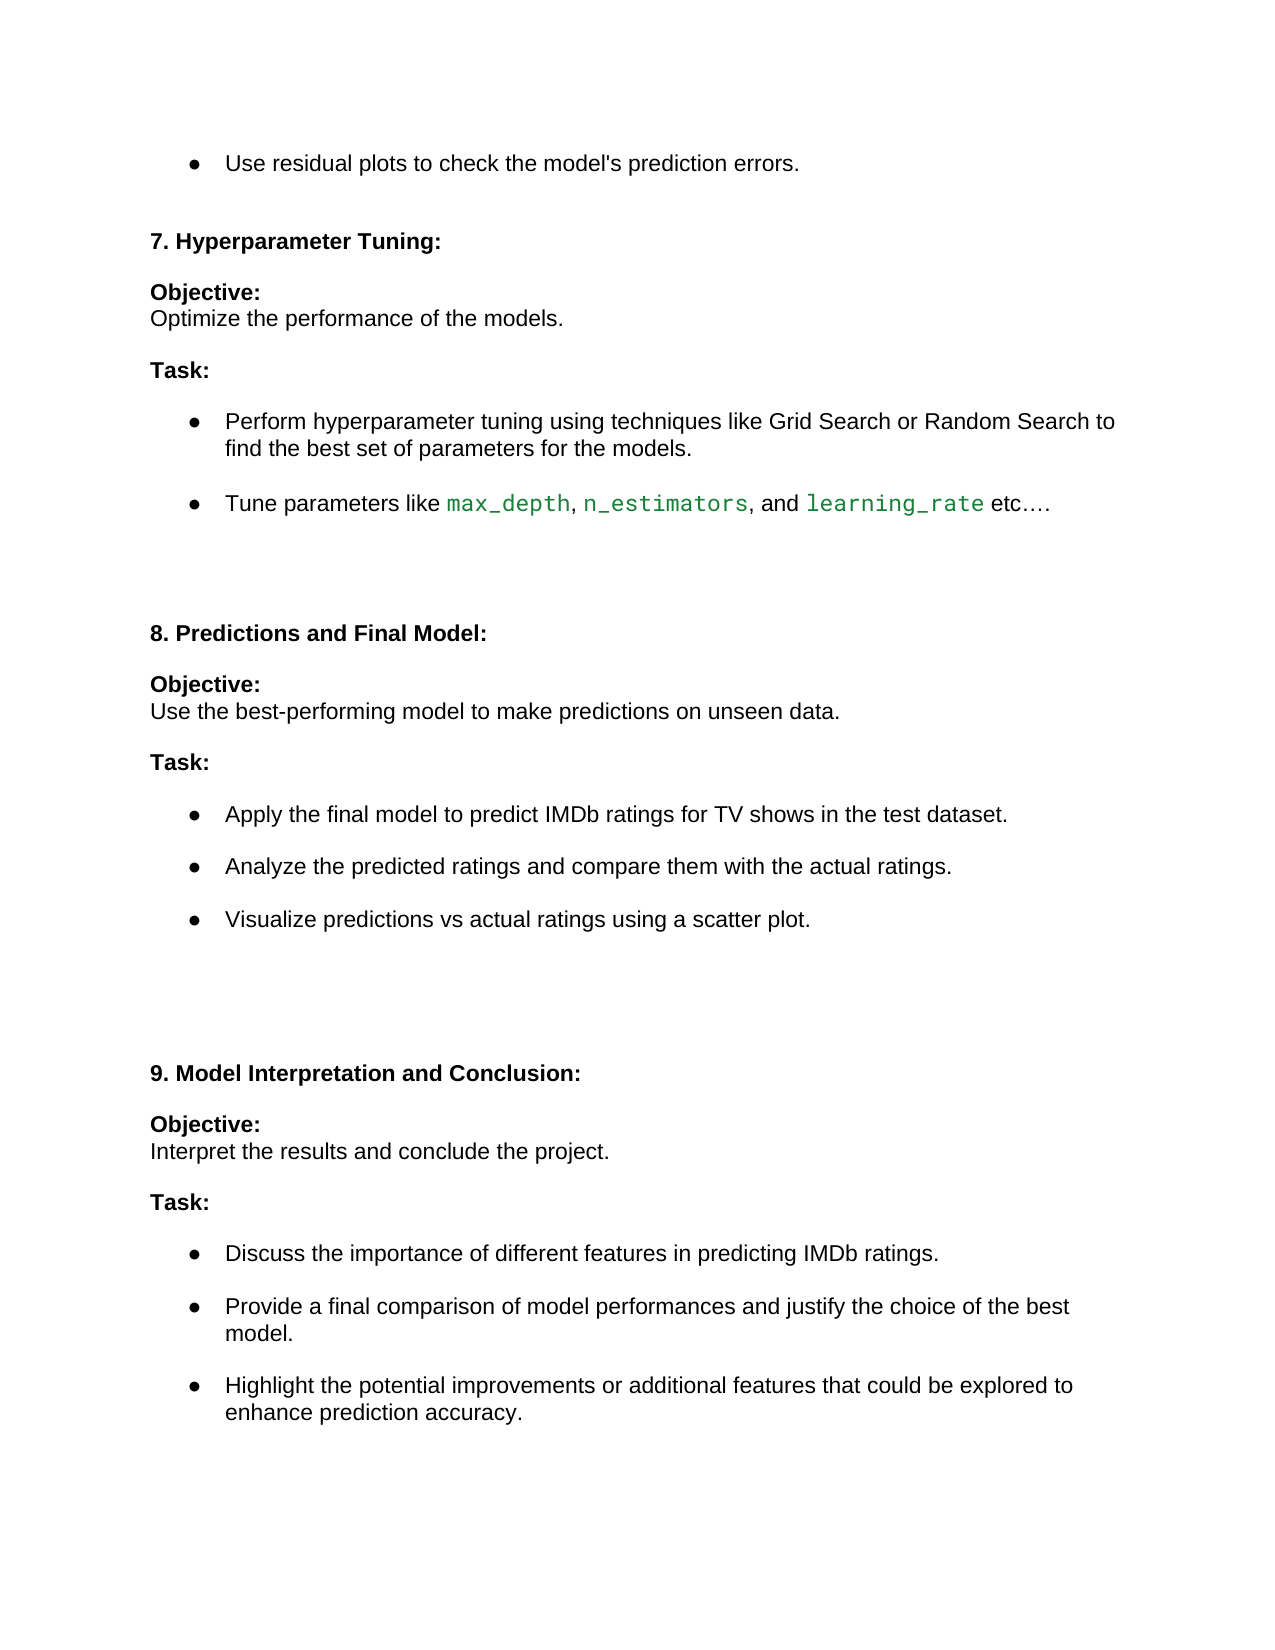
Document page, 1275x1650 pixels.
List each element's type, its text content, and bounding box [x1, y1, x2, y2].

list Provide a final comparison of model performances and justify the choice of the best model. [187, 1293, 1125, 1372]
list Highlight the potential improvements or additional features that could be explored to enhance prediction accuracy. [187, 1372, 1125, 1451]
list Visualize predictions vs actual ratings using a scatter plot. [187, 906, 1125, 932]
subtitle 9. Model Interpretation and Conclusion: [150, 1060, 1125, 1086]
text Task: [150, 357, 1125, 383]
text Task: [150, 749, 1125, 776]
subtitle 8. Predictions and Final Model: [150, 620, 1125, 646]
subtitle 7. Hyperparameter Tuning: [150, 228, 1125, 254]
list Tune parameters like max_depth, n_estimators, and learning_rate etc…. [187, 487, 1125, 517]
list Perform hyperparameter tuning using techniques like Grid Search or Random Search to find the best set of parameters for the models. [187, 408, 1125, 487]
text Objective: Optimize the performance of the models. [150, 279, 1125, 332]
list Apply the final model to predict IMDb ratings for TV shows in the test dataset. [187, 801, 1125, 853]
text Objective: Interpret the results and conclude the project. [150, 1111, 1125, 1164]
text Objective: Use the best-performing model to make predictions on unseen data. [150, 671, 1125, 724]
list Analyze the predicted ratings and compare them with the actual ratings. [187, 853, 1125, 906]
text Task: [150, 1189, 1125, 1215]
list Use residual plots to check the model's prediction errors. [187, 150, 1125, 203]
list Discuss the importance of different features in predicting IMDb ratings. [187, 1240, 1125, 1293]
